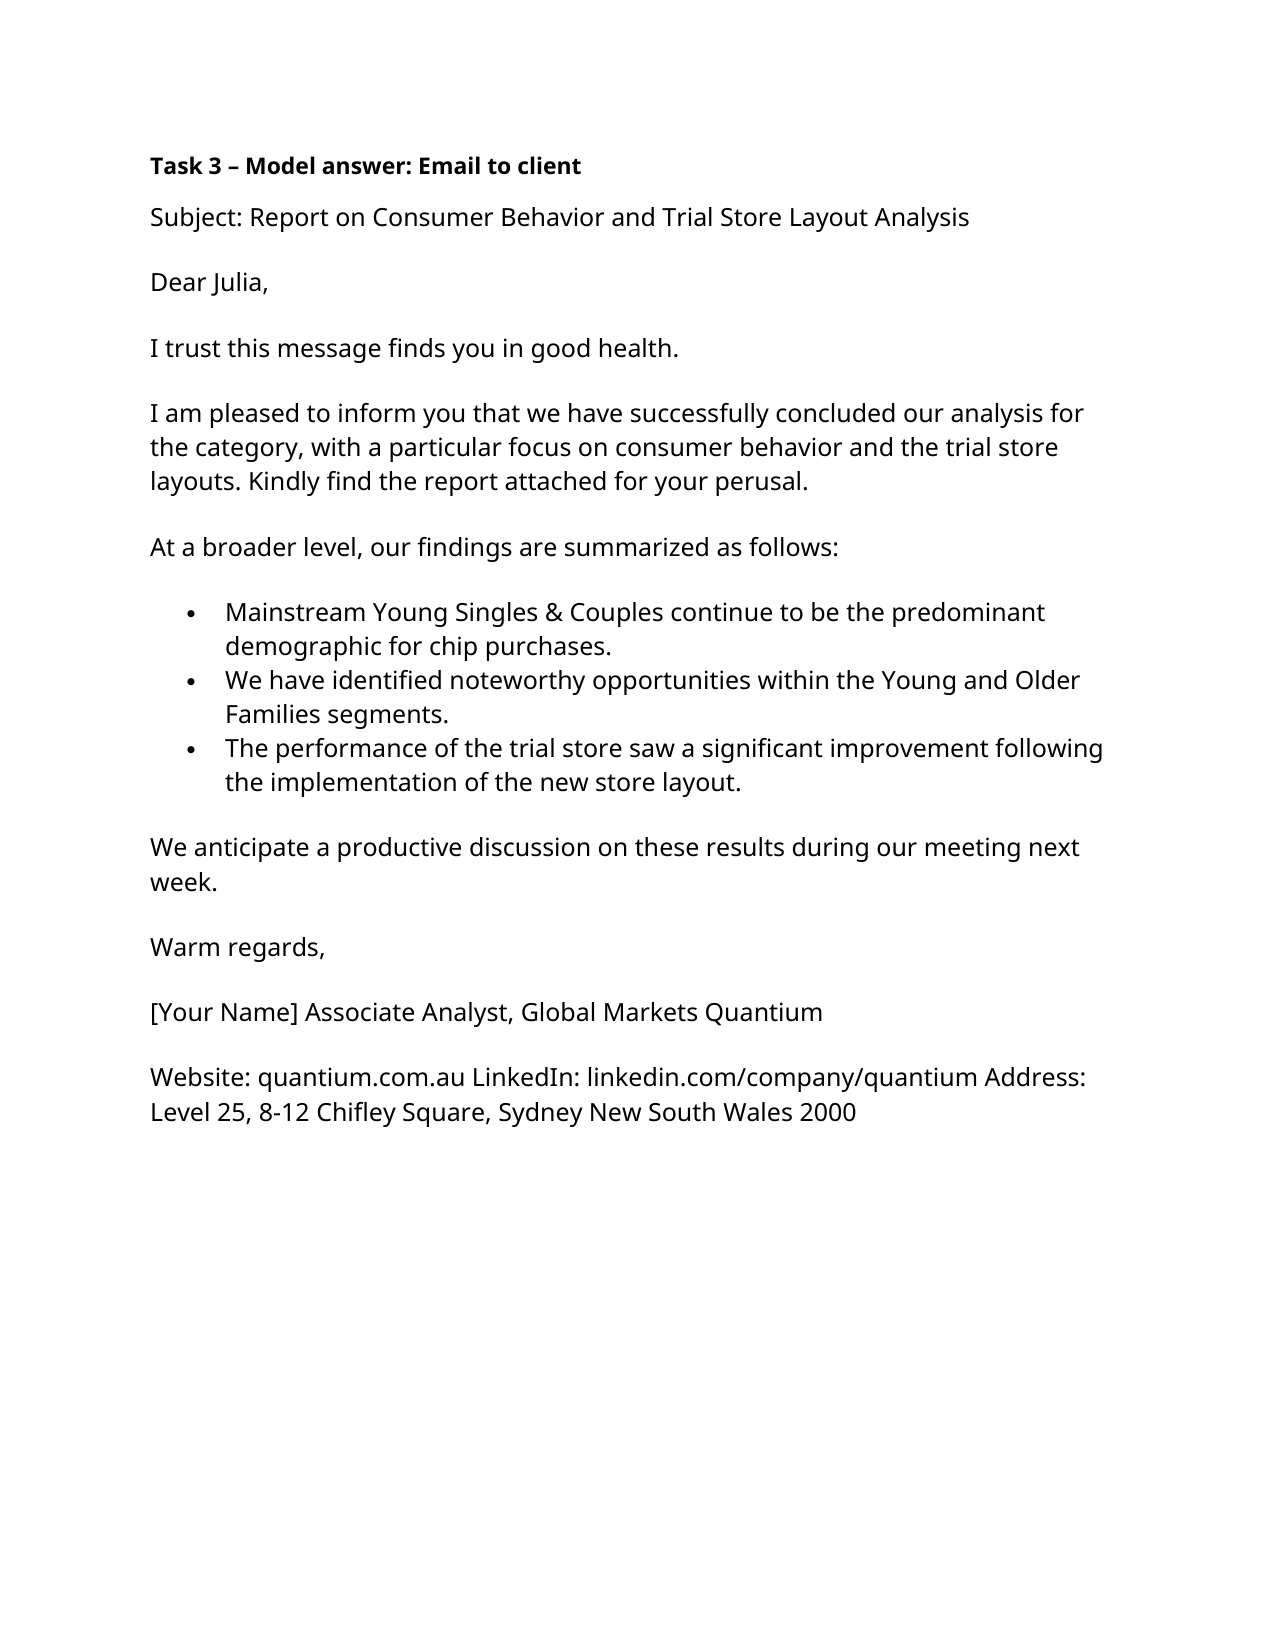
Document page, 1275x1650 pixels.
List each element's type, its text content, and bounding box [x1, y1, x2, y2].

list Mainstream Young Singles & Couples continue to be the predominant demographic for chip purchases. [187, 594, 1125, 663]
text Warm regards, [150, 929, 1125, 963]
text Website: quantium.com.au LinkedIn: linkedin.com/company/quantium Address: Level 25, 8-12 Chifley Square, Sydney New South Wales 2000 [150, 1060, 1125, 1128]
list We have identified noteworthy opportunities within the Young and Older Families segments. [187, 663, 1125, 731]
list The performance of the trial store saw a significant improvement following the implementation of the new store layout. [187, 731, 1125, 799]
text We anticipate a productive discussion on these results during our meeting next week. [150, 830, 1125, 898]
text [Your Name] Associate Analyst, Global Markets Quantium [150, 995, 1125, 1029]
text Dear Julia, [150, 265, 1125, 299]
text I am pleased to inform you that we have successfully concluded our analysis for the category, with a particular focus on consumer behavior and the trial store layouts. Kindly find the report attached for your perusal. [150, 396, 1125, 498]
text Task 3 – Model answer: Email to client [150, 150, 1125, 181]
text I trust this message finds you in good health. [150, 330, 1125, 364]
text At a broader level, our findings are summarized as follows: [150, 529, 1125, 563]
text Subject: Report on Consumer Behavior and Trial Store Layout Analysis [150, 200, 1125, 234]
